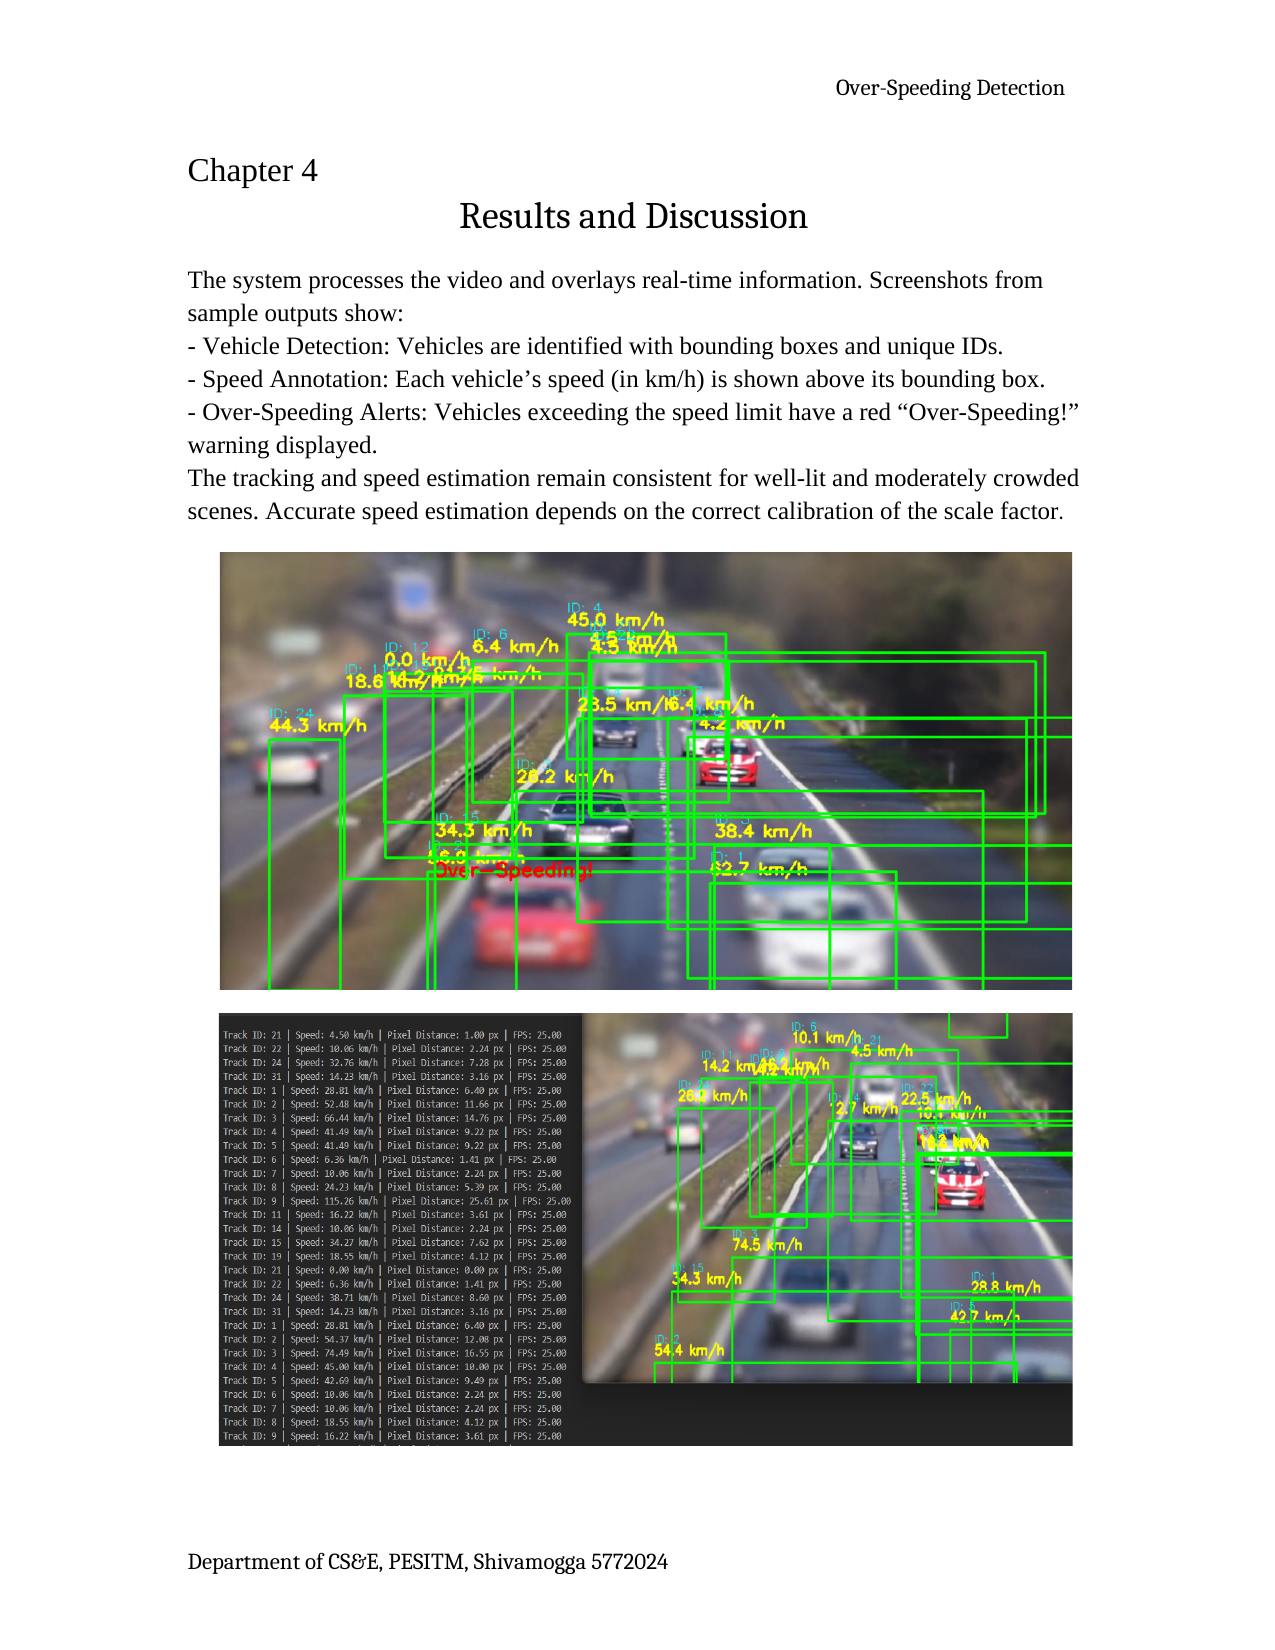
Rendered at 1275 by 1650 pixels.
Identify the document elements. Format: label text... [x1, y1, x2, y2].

text Chapter 4 Results and Discussion [187, 150, 1087, 238]
picture [218, 1013, 1073, 1446]
text The system processes the video and overlays real-time information. Screenshots from sample outputs show: - Vehicle Detection: Vehicles are identified with bounding boxes and unique IDs. - Speed Annotation: Each vehicle’s speed (in km/h) is shown above its bounding box. - Over-Speeding Alerts: Vehicles exceeding the speed limit have a red “Over-Speeding!” warning displayed. The tracking and speed estimation remain consistent for well-lit and moderately crowded scenes. Accurate speed estimation depends on the correct calibration of the scale factor. [187, 265, 1087, 525]
picture [219, 552, 1073, 990]
